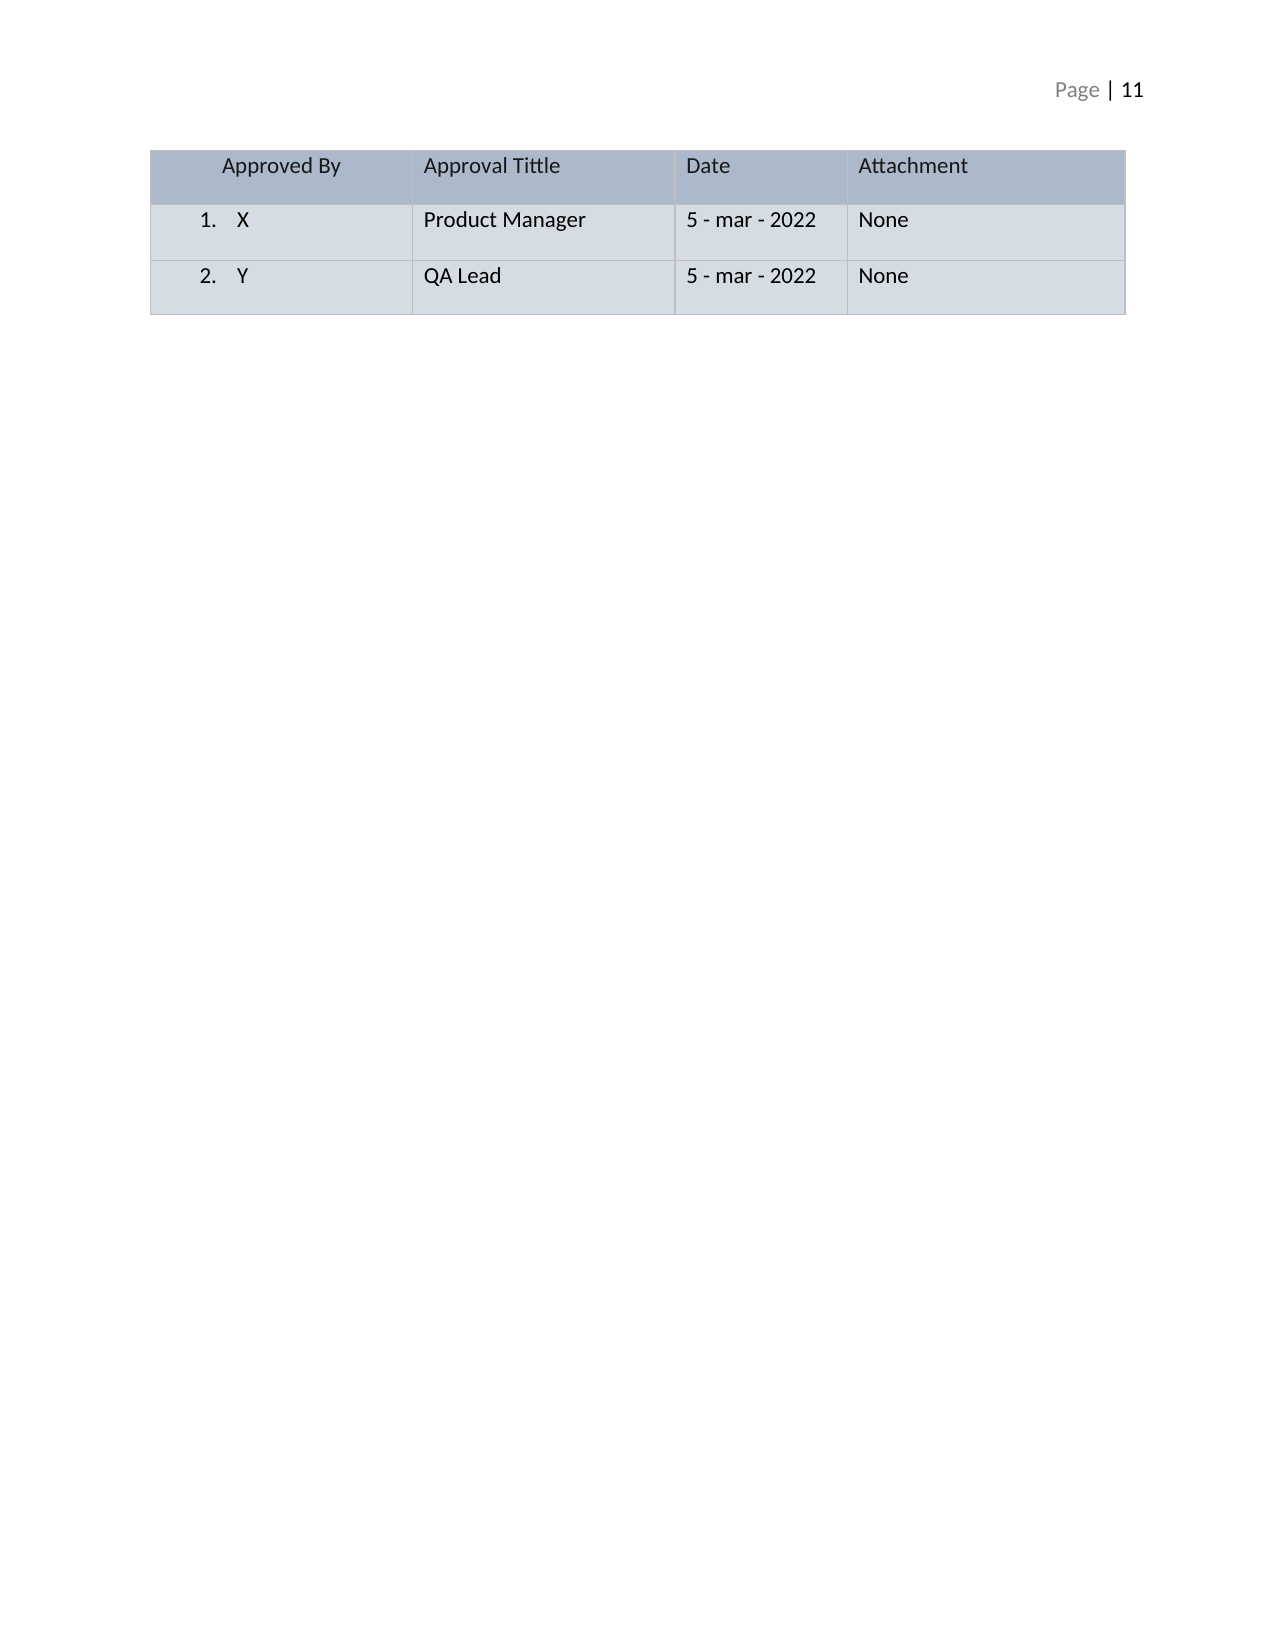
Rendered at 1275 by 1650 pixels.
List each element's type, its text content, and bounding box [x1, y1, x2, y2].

table_header Attachment [848, 151, 1124, 204]
table_cell Product Manager [413, 205, 674, 260]
table_cell 5 - mar - 2022 [676, 261, 847, 314]
table_header Approval Tittle [413, 151, 674, 204]
table_cell None [848, 261, 1124, 314]
table_header Approved By [151, 151, 412, 204]
table_header Date [676, 151, 847, 204]
table_cell Y [151, 261, 412, 314]
table_cell 5 - mar - 2022 [676, 205, 847, 260]
table_cell X [151, 205, 412, 260]
table_cell QA Lead [413, 261, 674, 314]
table_cell None [848, 205, 1124, 260]
